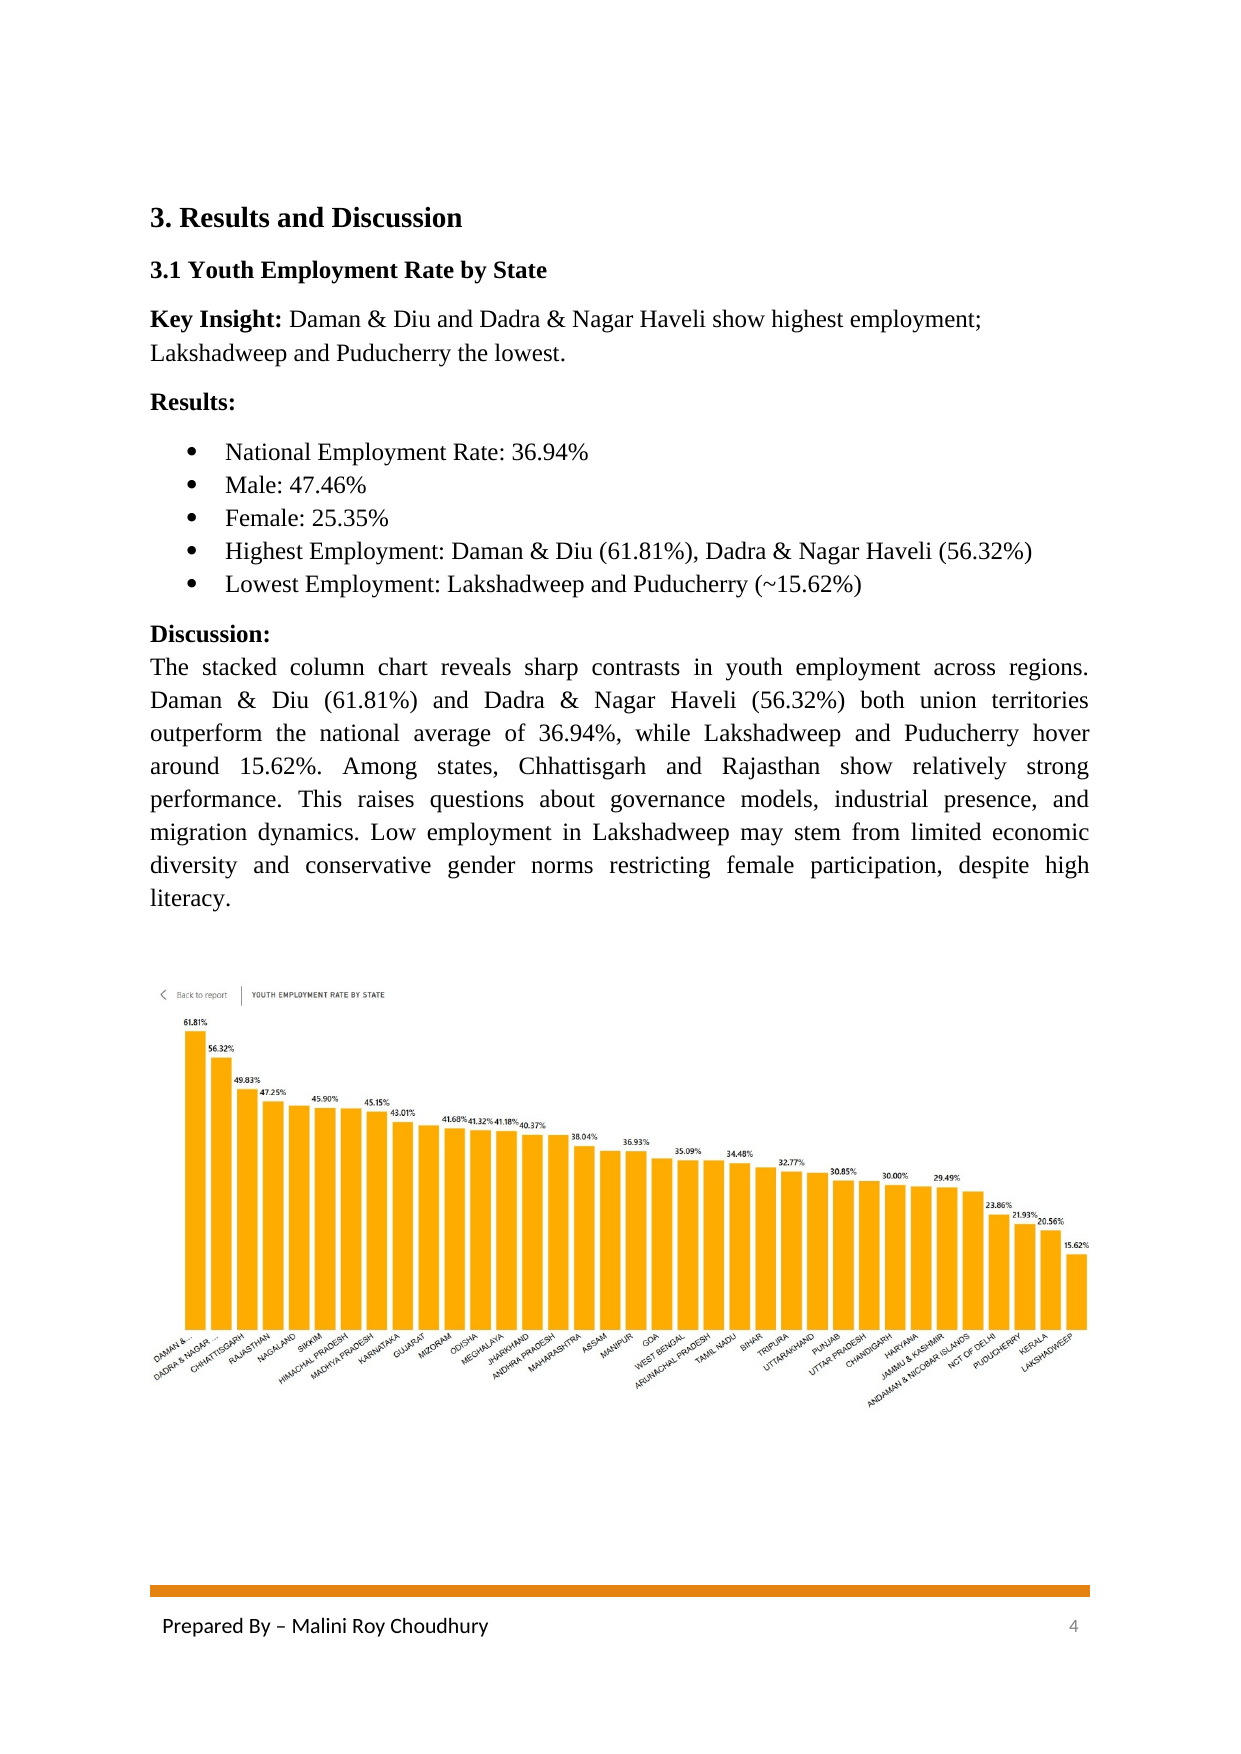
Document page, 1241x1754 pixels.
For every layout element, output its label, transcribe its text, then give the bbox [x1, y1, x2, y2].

picture [150, 982, 1091, 1410]
list Youth Employment Rate by State [150, 255, 1090, 284]
list Male: 47.46% [187, 470, 1090, 499]
list National Employment Rate: 36.94% [187, 437, 1090, 466]
text Key Insight: Daman & Diu and Dadra & Nagar Haveli show highest employment; Lakshadweep and Puducherry the lowest. [150, 304, 1090, 366]
text 3. Results and Discussion [150, 200, 1090, 233]
list Lowest Employment: Lakshadweep and Puducherry (~15.62%) [187, 569, 1090, 598]
text Discussion: The stacked column chart reveals sharp contrasts in youth employment across regions. Daman & Diu (61.81%) and Dadra & Nagar Haveli (56.32%) both union territories outperform the national average of 36.94%, while Lakshadweep and Puducherry hover around 15.62%. Among states, Chhattisgarh and Rajasthan show relatively strong performance. This raises questions about governance models, industrial presence, and migration dynamics. Low employment in Lakshadweep may stem from limited economic diversity and conservative gender norms restricting female participation, despite high literacy. [150, 619, 1090, 912]
text Results: [150, 387, 1090, 416]
list Highest Employment: Daman & Diu (61.81%), Dadra & Nagar Haveli (56.32%) [187, 536, 1090, 565]
list Female: 25.35% [187, 503, 1090, 532]
